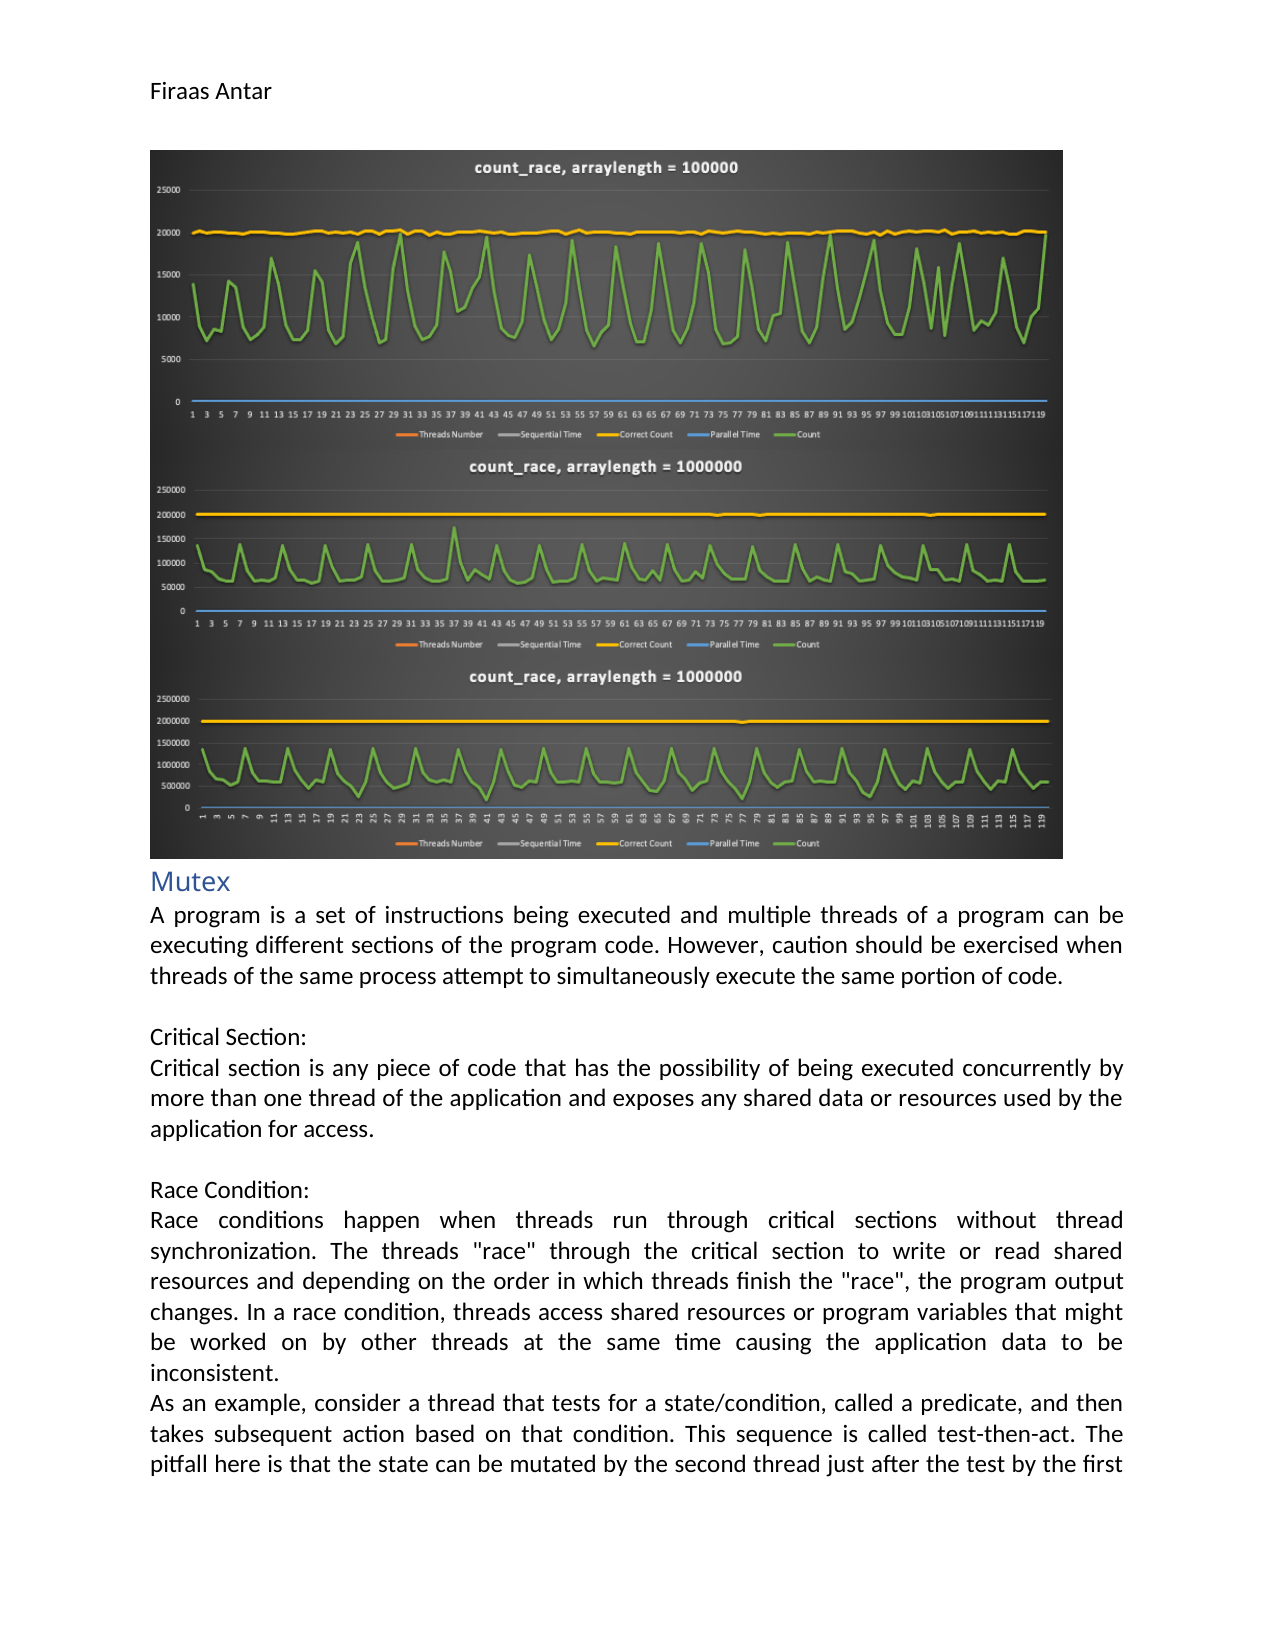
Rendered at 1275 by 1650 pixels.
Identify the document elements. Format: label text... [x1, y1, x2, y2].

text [150, 1387, 1125, 1479]
text Race conditions happen when threads run through critical sections without thread synchronization. The threads "race" through the critical section to write or read shared resources and depending on the order in which threads finish the "race", the program output changes. In a race condition, threads access shared resources or program variables that might be worked on by other threads at the same time causing the application data to be inconsistent. [150, 1204, 1125, 1387]
text Critical Section: [150, 1021, 1125, 1052]
text A program is a set of instructions being executed and multiple threads of a program can be executing different sections of the program code. However, caution should be exercised when threads of the same process attempt to simultaneously execute the same portion of code. [150, 899, 1125, 991]
text Race Condition: [150, 1174, 1125, 1204]
picture [150, 150, 1063, 859]
text Critical section is any piece of code that has the possibility of being executed concurrently by more than one thread of the application and exposes any shared data or resources used by the application for access. [150, 1052, 1125, 1143]
subtitle Mutex [150, 862, 1125, 899]
